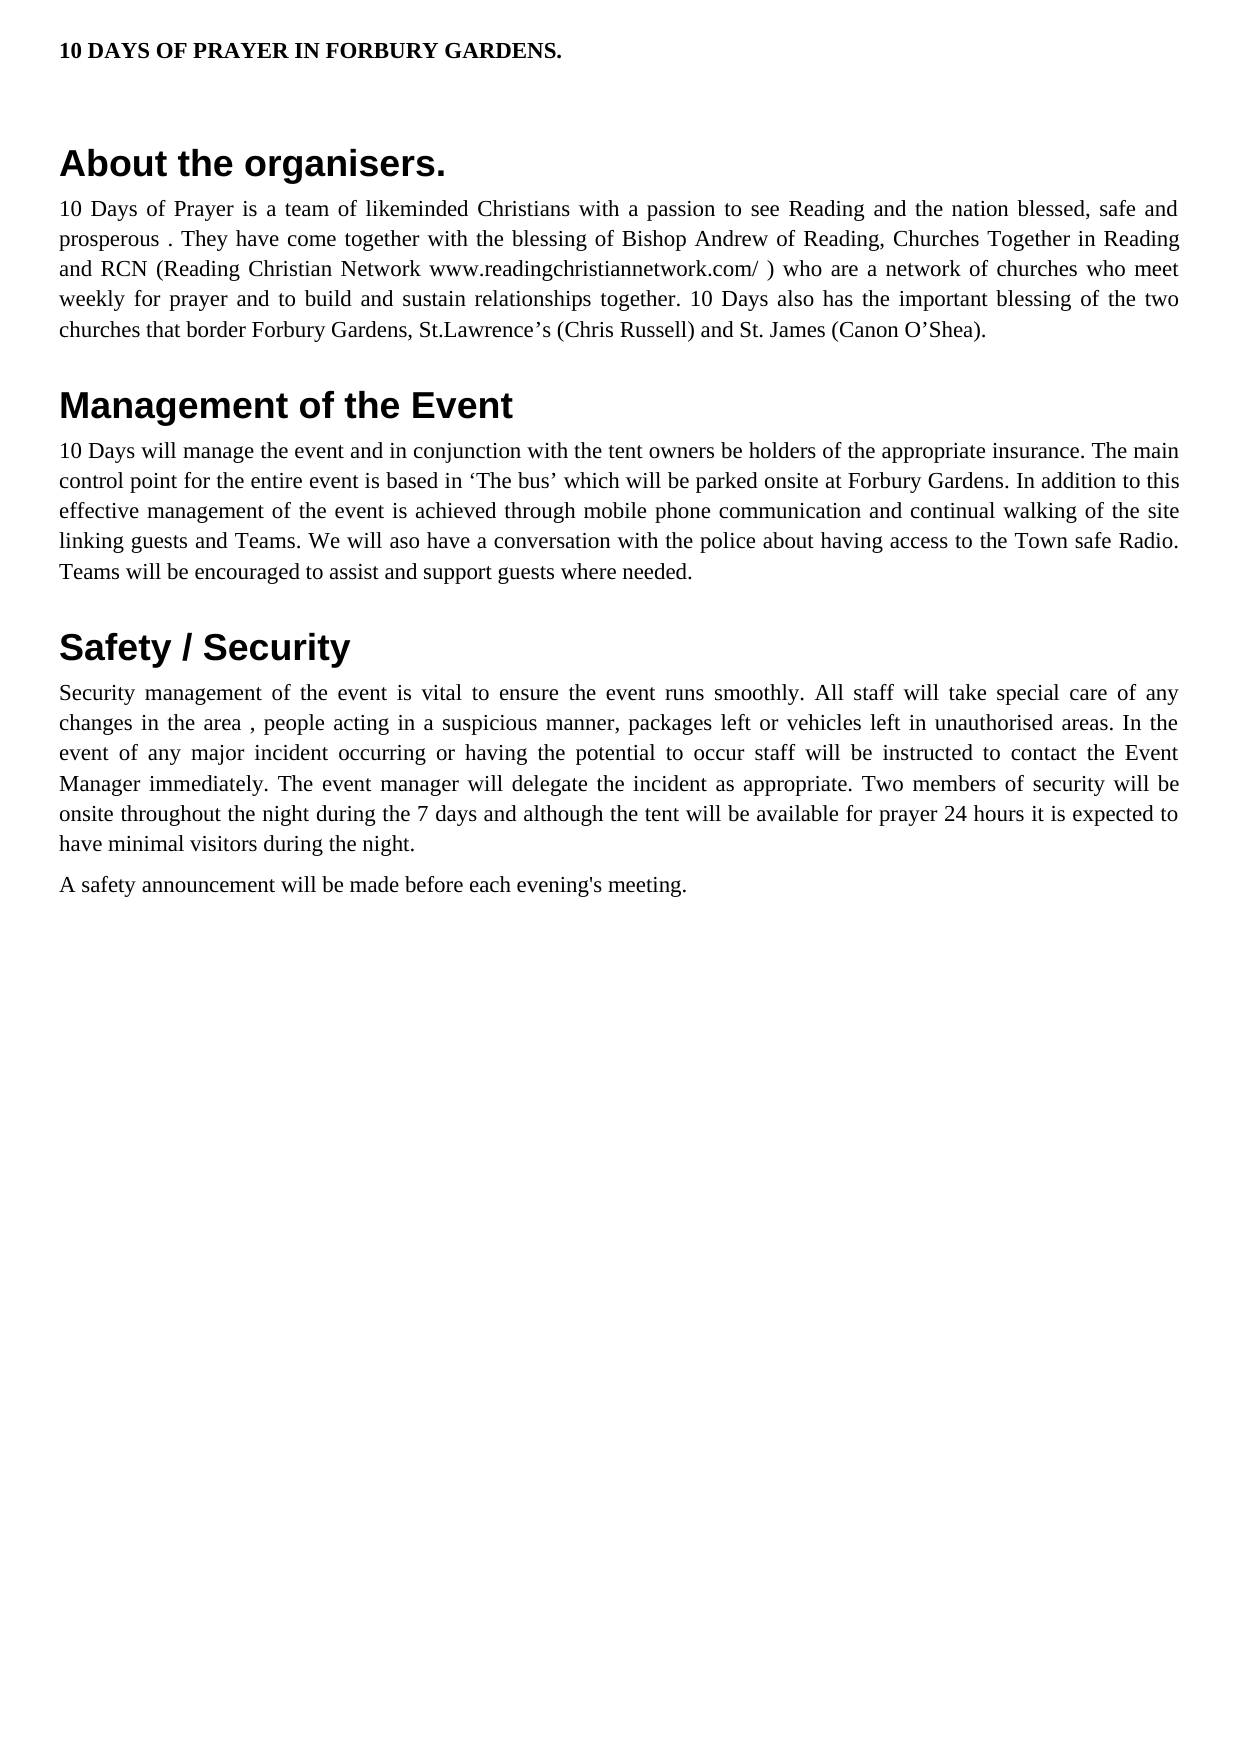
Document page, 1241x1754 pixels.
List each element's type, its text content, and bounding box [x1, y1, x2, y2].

text 10 Days of Prayer is a team of likeminded Christians with a passion to see Reading and the nation blessed, safe and prosperous . They have come together with the blessing of Bishop Andrew of Reading, Churches Together in Reading and RCN (Reading Christian Network www.readingchristiannetwork.com/ ) who are a network of churches who meet weekly for prayer and to build and sustain relationships together. 10 Days also has the important blessing of the two churches that border Forbury Gardens, St.Lawrence’s (Chris Russell) and St. James (Canon O’Shea). [59, 195, 1181, 342]
subtitle Safety / Security [59, 625, 1181, 668]
subtitle Management of the Event [59, 383, 1181, 426]
text A safety announcement will be made before each evening's meeting. [59, 871, 1181, 897]
subtitle About the organisers. [59, 141, 1181, 184]
text Security management of the event is vital to ensure the event runs smoothly. All staff will take special care of any changes in the area , people acting in a suspicious manner, packages left or vehicles left in unauthorised areas. In the event of any major incident occurring or having the potential to occur staff will be instructed to contact the Event Manager immediately. The event manager will delegate the incident as appropriate. Two members of security will be onsite throughout the night during the 7 days and although the tent will be available for prayer 24 hours it is expected to have minimal visitors during the night. [59, 679, 1181, 856]
text 10 Days will manage the event and in conjunction with the tent owners be holders of the appropriate insurance. The main control point for the entire event is based in ‘The bus’ which will be parked onsite at Forbury Gardens. In addition to this effective management of the event is achieved through mobile phone communication and continual walking of the site linking guests and Teams. We will aso have a conversation with the police about having access to the Town safe Radio. Teams will be encouraged to assist and support guests where needed. [59, 437, 1181, 584]
